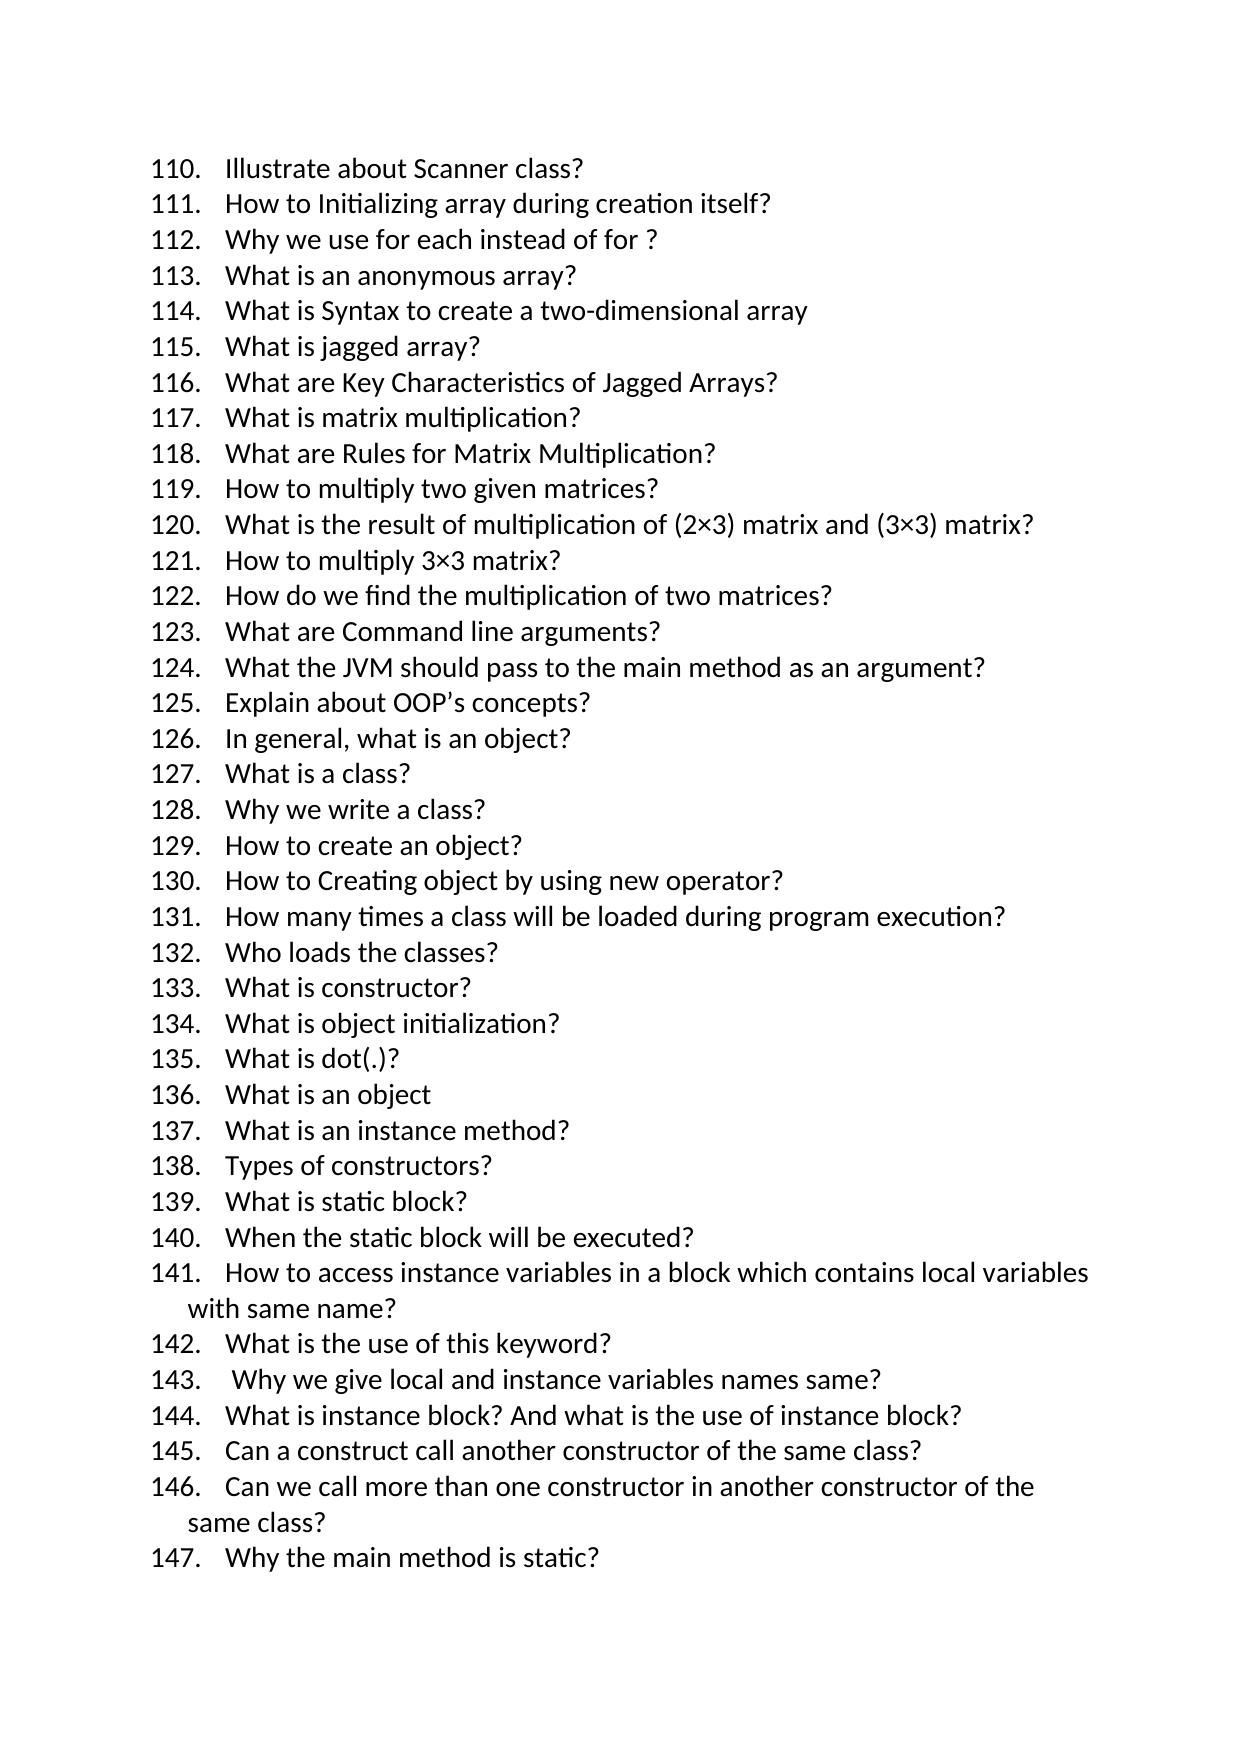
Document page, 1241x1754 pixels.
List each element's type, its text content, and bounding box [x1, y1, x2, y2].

list What is an instance method? [150, 1112, 1090, 1147]
list Explain about OOP’s concepts? [150, 684, 1090, 720]
list Illustrate about Scanner class? [150, 150, 1090, 186]
list How to multiply two given matrices? [150, 471, 1090, 506]
list What is a class? [150, 756, 1090, 791]
list What is Syntax to create a two-dimensional array [150, 292, 1090, 328]
list Why we give local and instance variables names same? [150, 1361, 1090, 1397]
list What is instance block? And what is the use of instance block? [150, 1397, 1090, 1432]
list What are Command line arguments? [150, 613, 1090, 649]
list What the JVM should pass to the main method as an argument? [150, 649, 1090, 684]
list How to multiply 3×3 matrix? [150, 542, 1090, 577]
list What is an anonymous array? [150, 257, 1090, 292]
list How do we find the multiplication of two matrices? [150, 577, 1090, 613]
list Types of constructors? [150, 1147, 1090, 1183]
list What are Rules for Matrix Multiplication? [150, 435, 1090, 471]
list Who loads the classes? [150, 934, 1090, 969]
list What is matrix multiplication? [150, 399, 1090, 435]
list What is static block? [150, 1183, 1090, 1219]
list What is an object [150, 1076, 1090, 1112]
list What is the use of this keyword? [150, 1326, 1090, 1361]
list Can a construct call another constructor of the same class? [150, 1432, 1090, 1468]
list How many times a class will be loaded during program execution? [150, 898, 1090, 934]
list When the static block will be executed? [150, 1219, 1090, 1254]
list What is dot(.)? [150, 1041, 1090, 1076]
list How to create an object? [150, 827, 1090, 862]
list How to Initializing array during creation itself? [150, 186, 1090, 221]
list How to Creating object by using new operator? [150, 862, 1090, 898]
list What is object initialization? [150, 1005, 1090, 1041]
list Why we write a class? [150, 791, 1090, 827]
list What is constructor? [150, 969, 1090, 1005]
list What are Key Characteristics of Jagged Arrays? [150, 364, 1090, 399]
list What is the result of multiplication of (2×3) matrix and (3×3) matrix? [150, 506, 1090, 542]
list Why we use for each instead of for ? [150, 221, 1090, 257]
list How to access instance variables in a block which contains local variables with same name? [150, 1254, 1090, 1326]
list Why the main method is static? [150, 1539, 1090, 1575]
list Can we call more than one constructor in another constructor of the same class? [150, 1468, 1090, 1539]
list In general, what is an object? [150, 720, 1090, 756]
list What is jagged array? [150, 328, 1090, 364]
